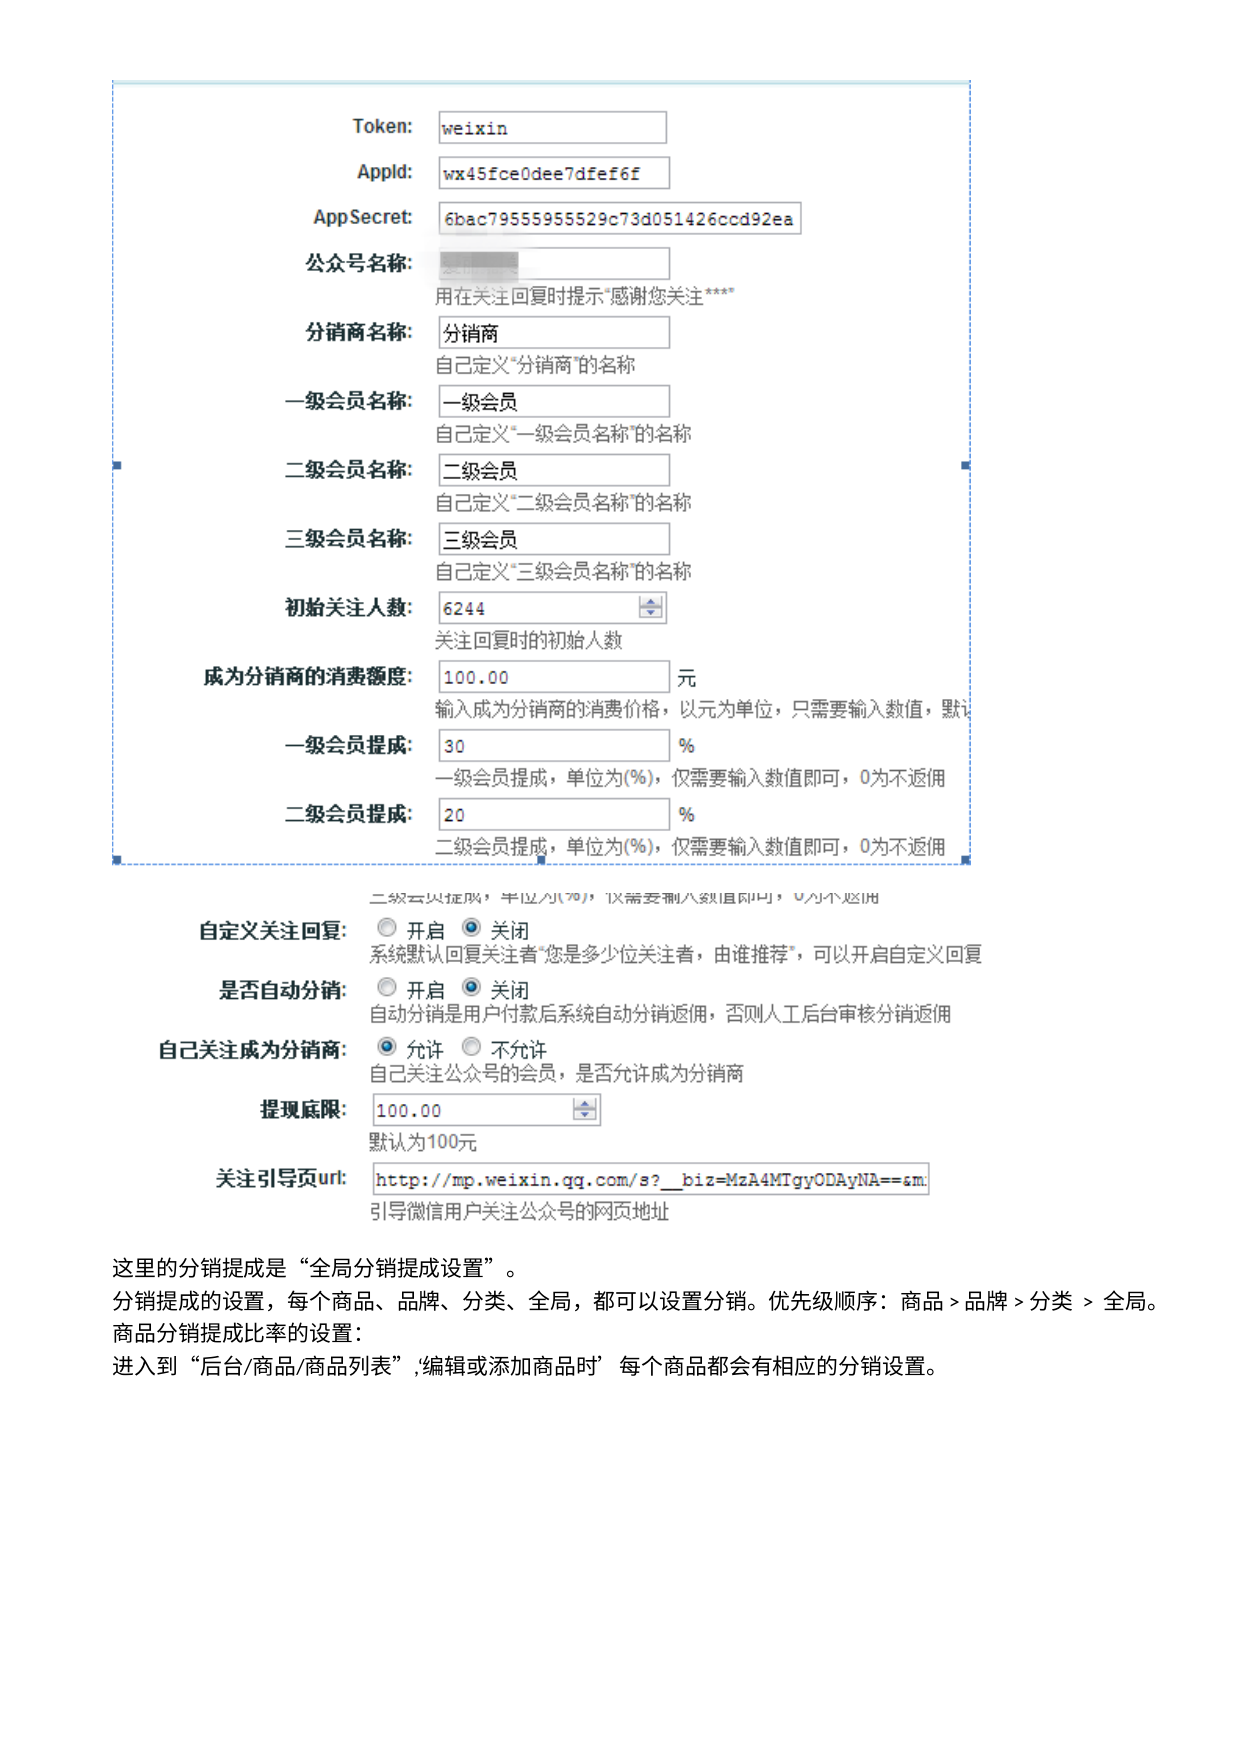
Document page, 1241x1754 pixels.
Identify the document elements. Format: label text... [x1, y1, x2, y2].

text 进入到“后台/商品/商品列表”,‘编辑或添加商品时’每个商品都会有相应的分销设置。 [112, 1348, 1165, 1381]
text 这里的分销提成是“全局分销提成设置”。 [112, 1251, 1165, 1283]
text 分销提成的设置，每个商品、品牌、分类、全局，都可以设置分销。优先级顺序：商品 > 品牌 > 分类 > 全局。 [112, 1283, 1165, 1316]
picture [112, 893, 1030, 1230]
text 商品分销提成比率的设置： [112, 1316, 1165, 1348]
picture [112, 80, 971, 867]
